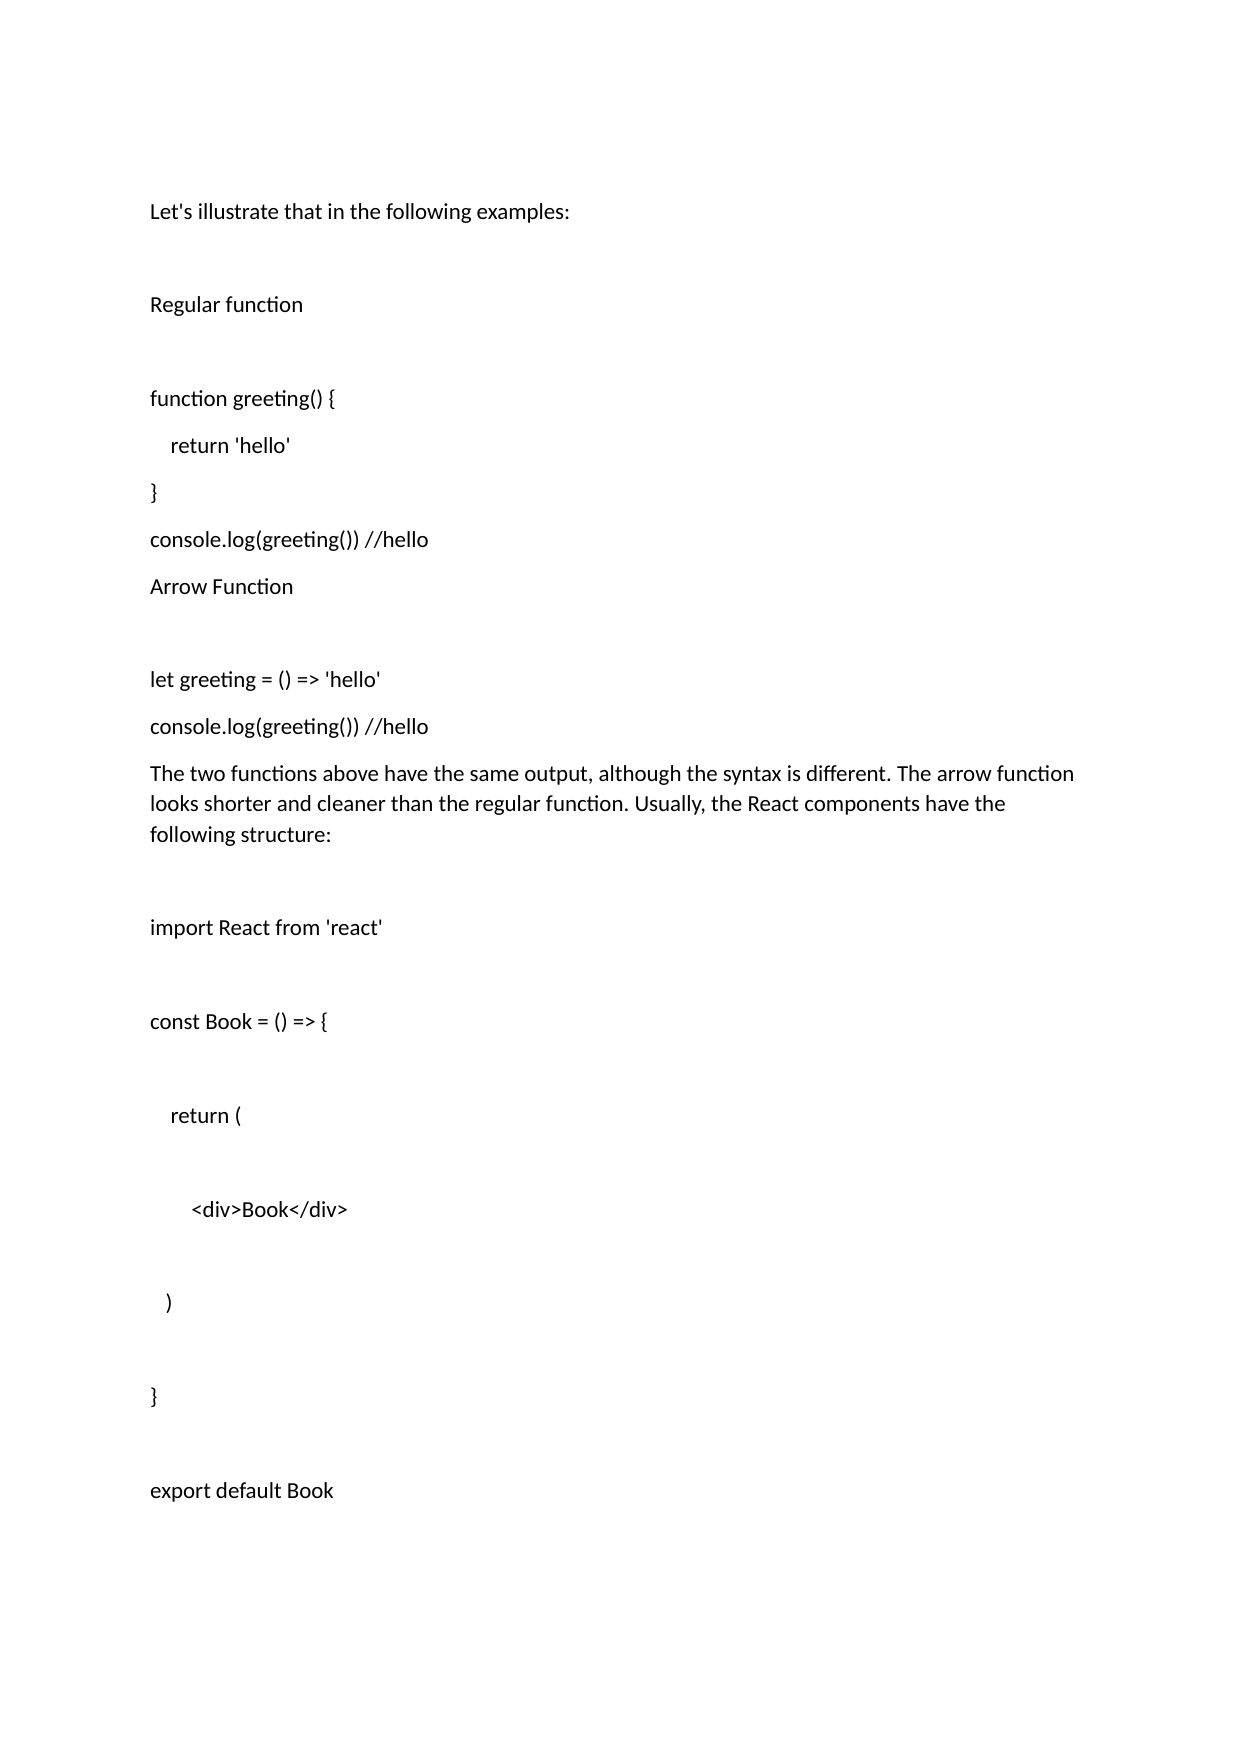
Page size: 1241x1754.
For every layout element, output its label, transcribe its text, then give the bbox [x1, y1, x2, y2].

text <div>Book</div> [150, 1195, 1090, 1223]
text Let's illustrate that in the following examples: [150, 197, 1090, 225]
text return ( [150, 1101, 1090, 1129]
text export default Book [150, 1476, 1090, 1504]
text return 'hello' [150, 431, 1090, 459]
text let greeting = () => 'hello' [150, 666, 1090, 694]
text Arrow Function [150, 572, 1090, 600]
text } [150, 478, 1090, 506]
text import React from 'react' [150, 913, 1090, 942]
text Regular function [150, 291, 1090, 319]
text The two functions above have the same output, although the syntax is different. The arrow function looks shorter and cleaner than the regular function. Usually, the React components have the following structure: [150, 759, 1090, 848]
text const Book = () => { [150, 1007, 1090, 1035]
text function greeting() { [150, 384, 1090, 412]
text ) [150, 1288, 1090, 1317]
text } [150, 1382, 1090, 1410]
text console.log(greeting()) //hello [150, 712, 1090, 741]
text console.log(greeting()) //hello [150, 525, 1090, 553]
